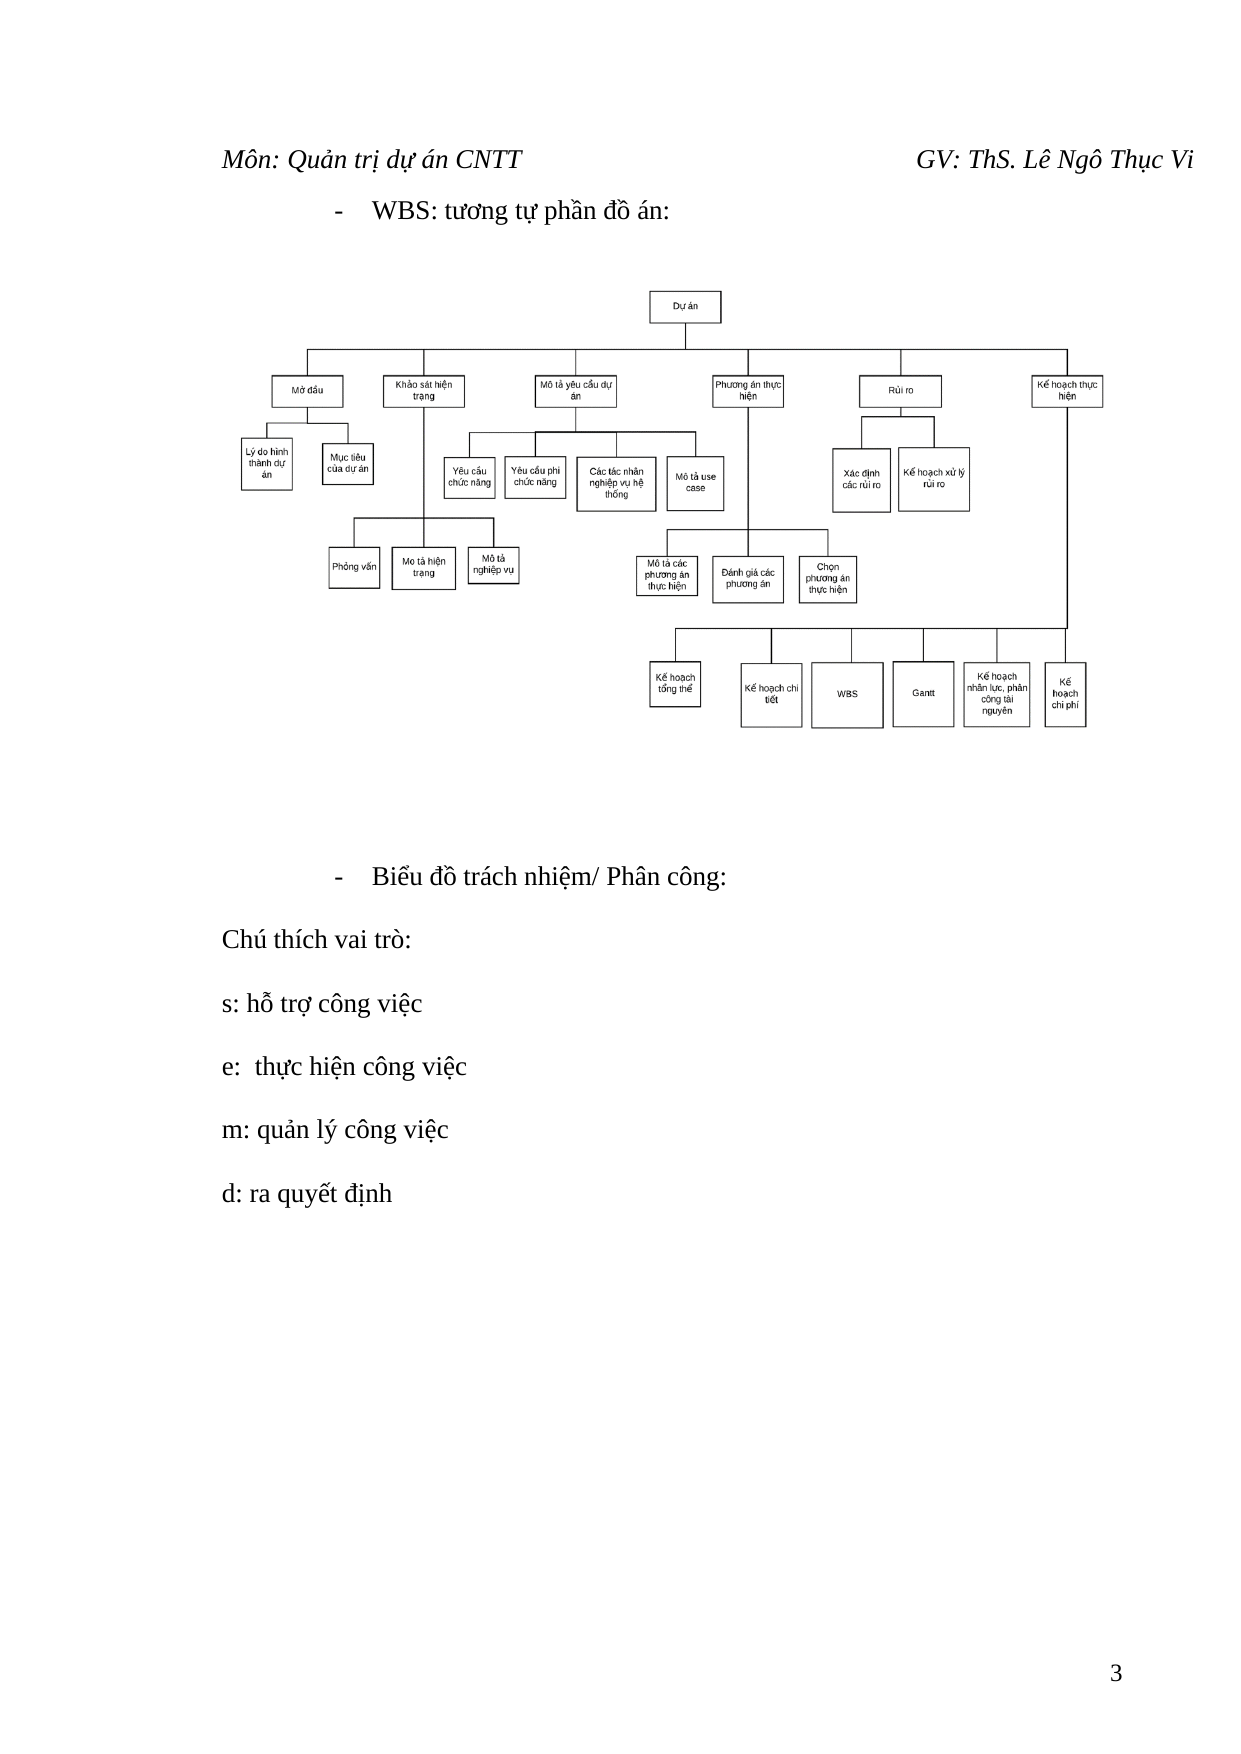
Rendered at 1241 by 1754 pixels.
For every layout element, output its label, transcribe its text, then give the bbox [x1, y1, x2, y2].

picture [221, 270, 1123, 749]
text e: thực hiện công việc [222, 1050, 1122, 1081]
text s: hỗ trợ công việc [222, 987, 1122, 1018]
text Chú thích vai trò: [222, 923, 1122, 954]
text d: ra quyết định [222, 1177, 1122, 1208]
list Biểu đồ trách nhiệm/ Phân công: [334, 860, 1122, 891]
list WBS: tương tự phần đồ án: [334, 194, 1122, 225]
text m: quản lý công việc [222, 1113, 1122, 1144]
